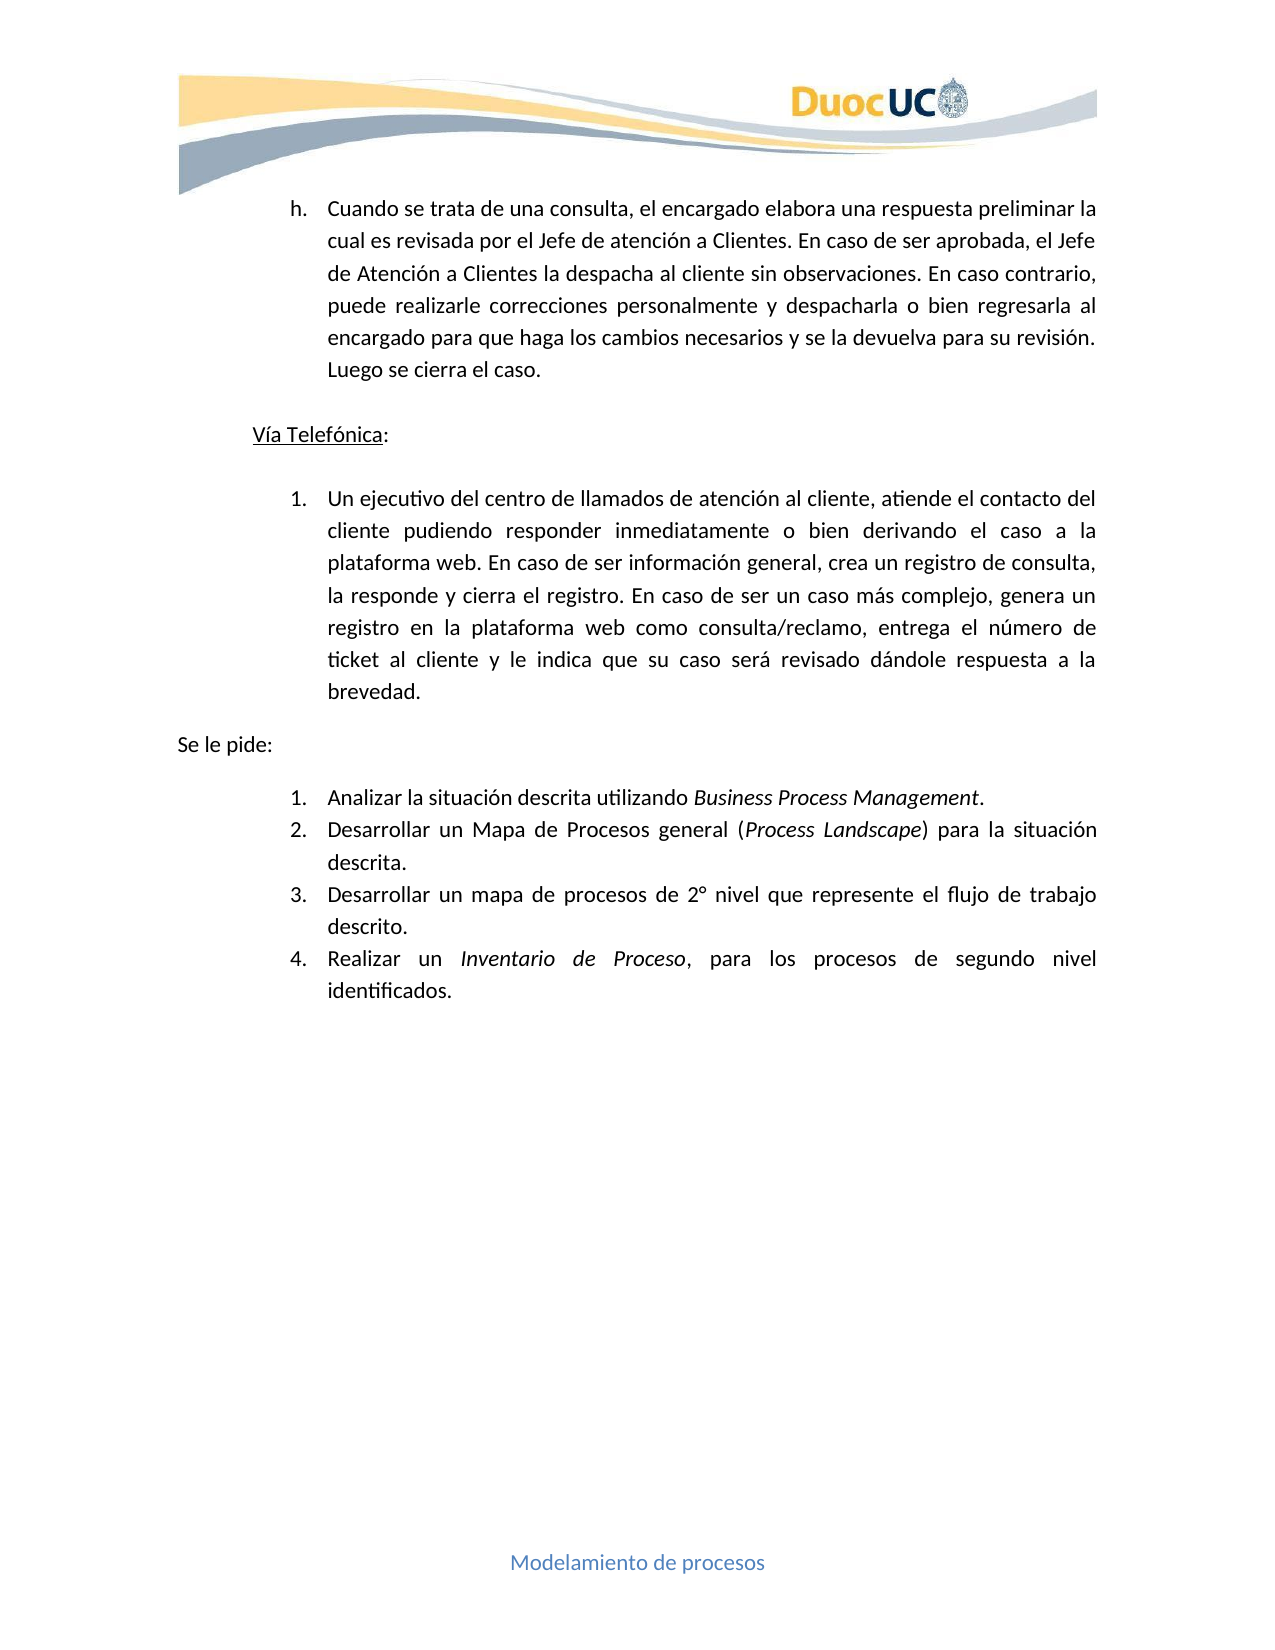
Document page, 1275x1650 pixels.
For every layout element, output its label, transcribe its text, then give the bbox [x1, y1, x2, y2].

list Desarrollar un mapa de procesos de 2° nivel que represente el flujo de trabajo descrito. [290, 880, 1098, 940]
list Cuando se trata de una consulta, el encargado elabora una respuesta preliminar la cual es revisada por el Jefe de atención a Clientes. En caso de ser aprobada, el Jefe de Atención a Clientes la despacha al cliente sin observaciones. En caso contrario, puede realizarle correcciones personalmente y despacharla o bien regresarla al encargado para que haga los cambios necesarios y se la devuelva para su revisión. Luego se cierra el caso. [290, 195, 1098, 383]
list Realizar un Inventario de Proceso, para los procesos de segundo nivel identificados. [290, 944, 1098, 1004]
list Analizar la situación descrita utilizando Business Process Management. [290, 783, 1098, 811]
list Un ejecutivo del centro de llamados de atención al cliente, atiende el contacto del cliente pudiendo responder inmediatamente o bien derivando el caso a la plataforma web. En caso de ser información general, crea un registro de consulta, la responde y cierra el registro. En caso de ser un caso más complejo, genera un registro en la plataforma web como consulta/reclamo, entrega el número de ticket al cliente y le indica que su caso será revisado dándole respuesta a la brevedad. [290, 484, 1098, 705]
list Vía Telefónica: [252, 420, 1098, 448]
text Se le pide: [177, 730, 1098, 758]
list Desarrollar un Mapa de Procesos general (Process Landscape) para la situación descrita. [290, 816, 1098, 876]
picture [177, 73, 1098, 195]
